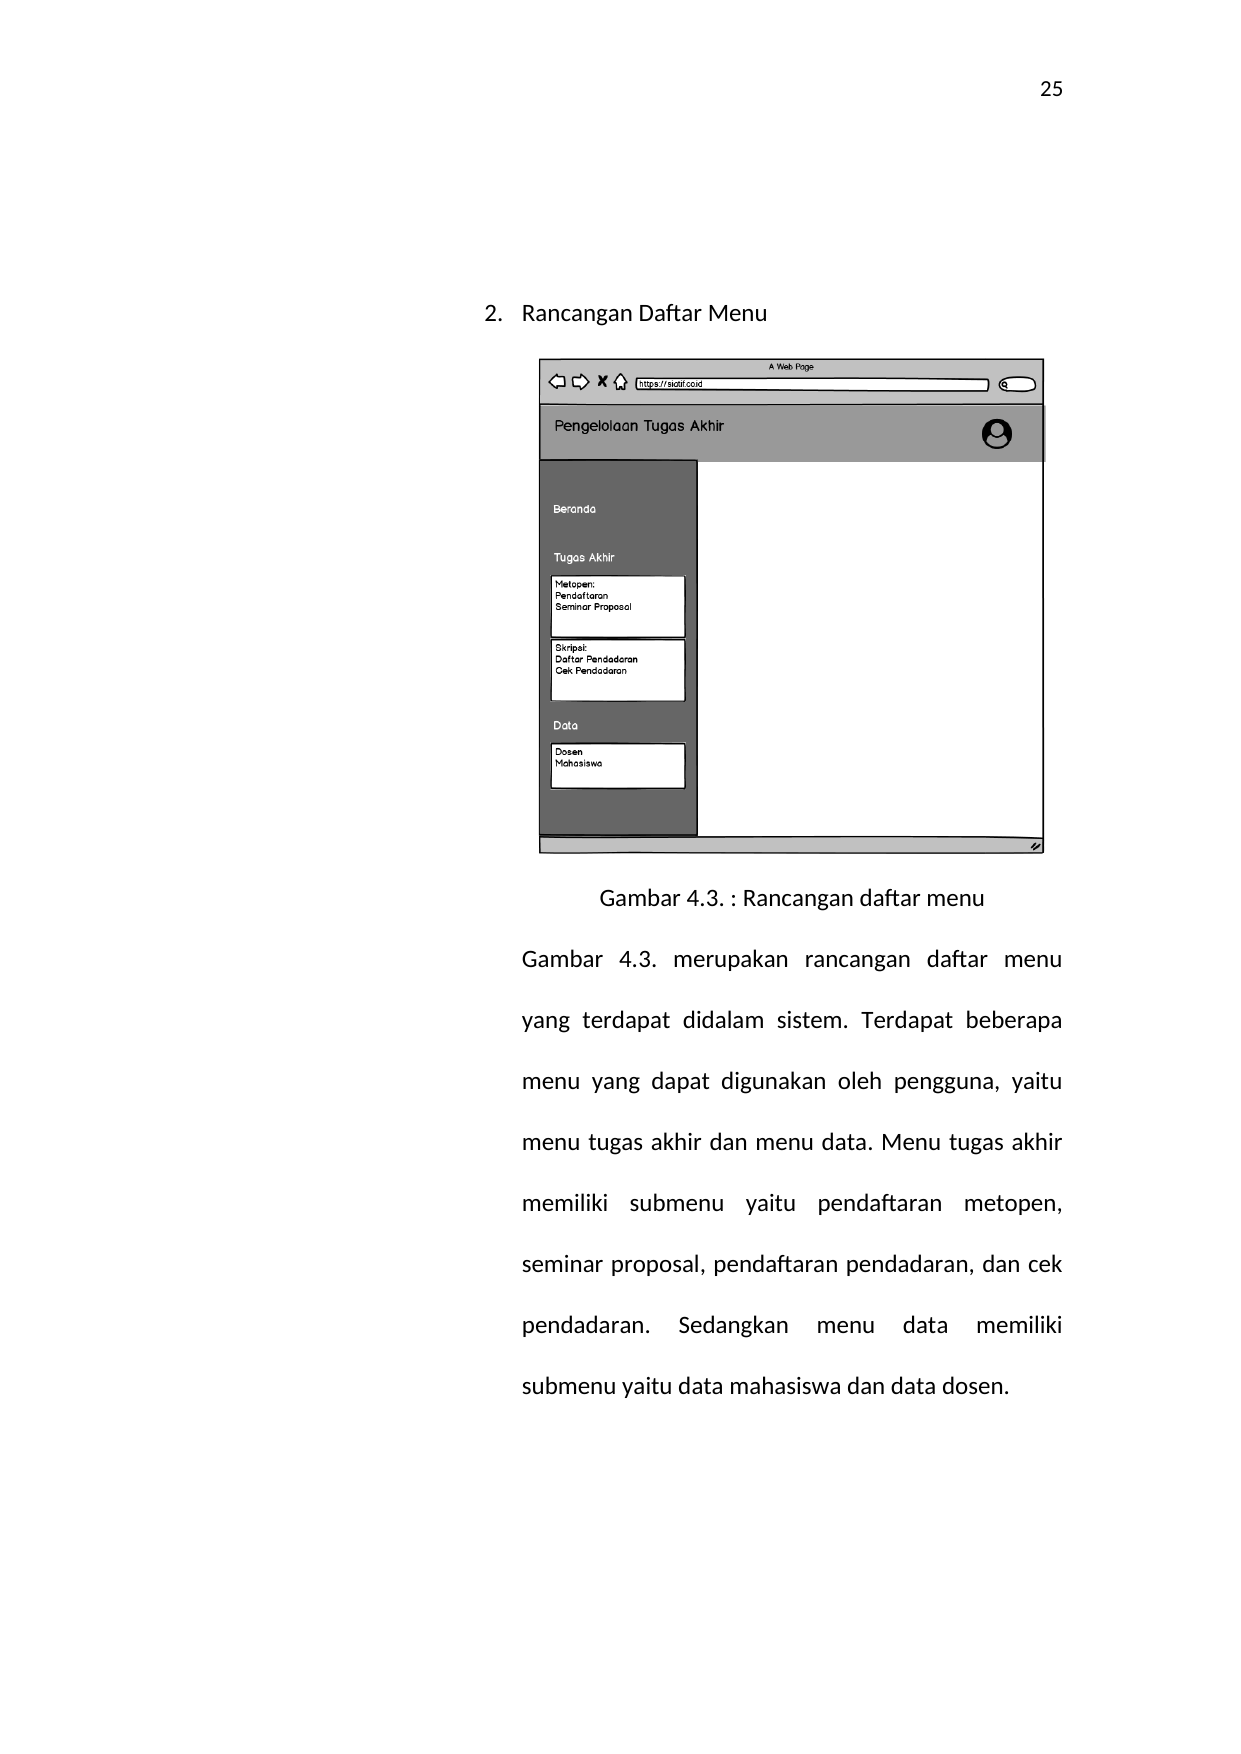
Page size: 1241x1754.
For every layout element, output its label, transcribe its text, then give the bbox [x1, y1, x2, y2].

list Rancangan Daftar Menu [484, 297, 1063, 328]
text Gambar 4.3. merupakan rancangan daftar menu yang terdapat didalam sistem. Terdapat beberapa menu yang dapat digunakan oleh pengguna, yaitu menu tugas akhir dan menu data. Menu tugas akhir memiliki submenu yaitu pendaftaran metopen, seminar proposal, pendaftaran pendadaran, dan cek pendadaran. Sedangkan menu data memiliki submenu yaitu data mahasiswa dan data dosen. [522, 943, 1063, 1401]
text Gambar 4.3. : Rancangan daftar menu [522, 882, 1063, 912]
picture [538, 358, 1046, 854]
